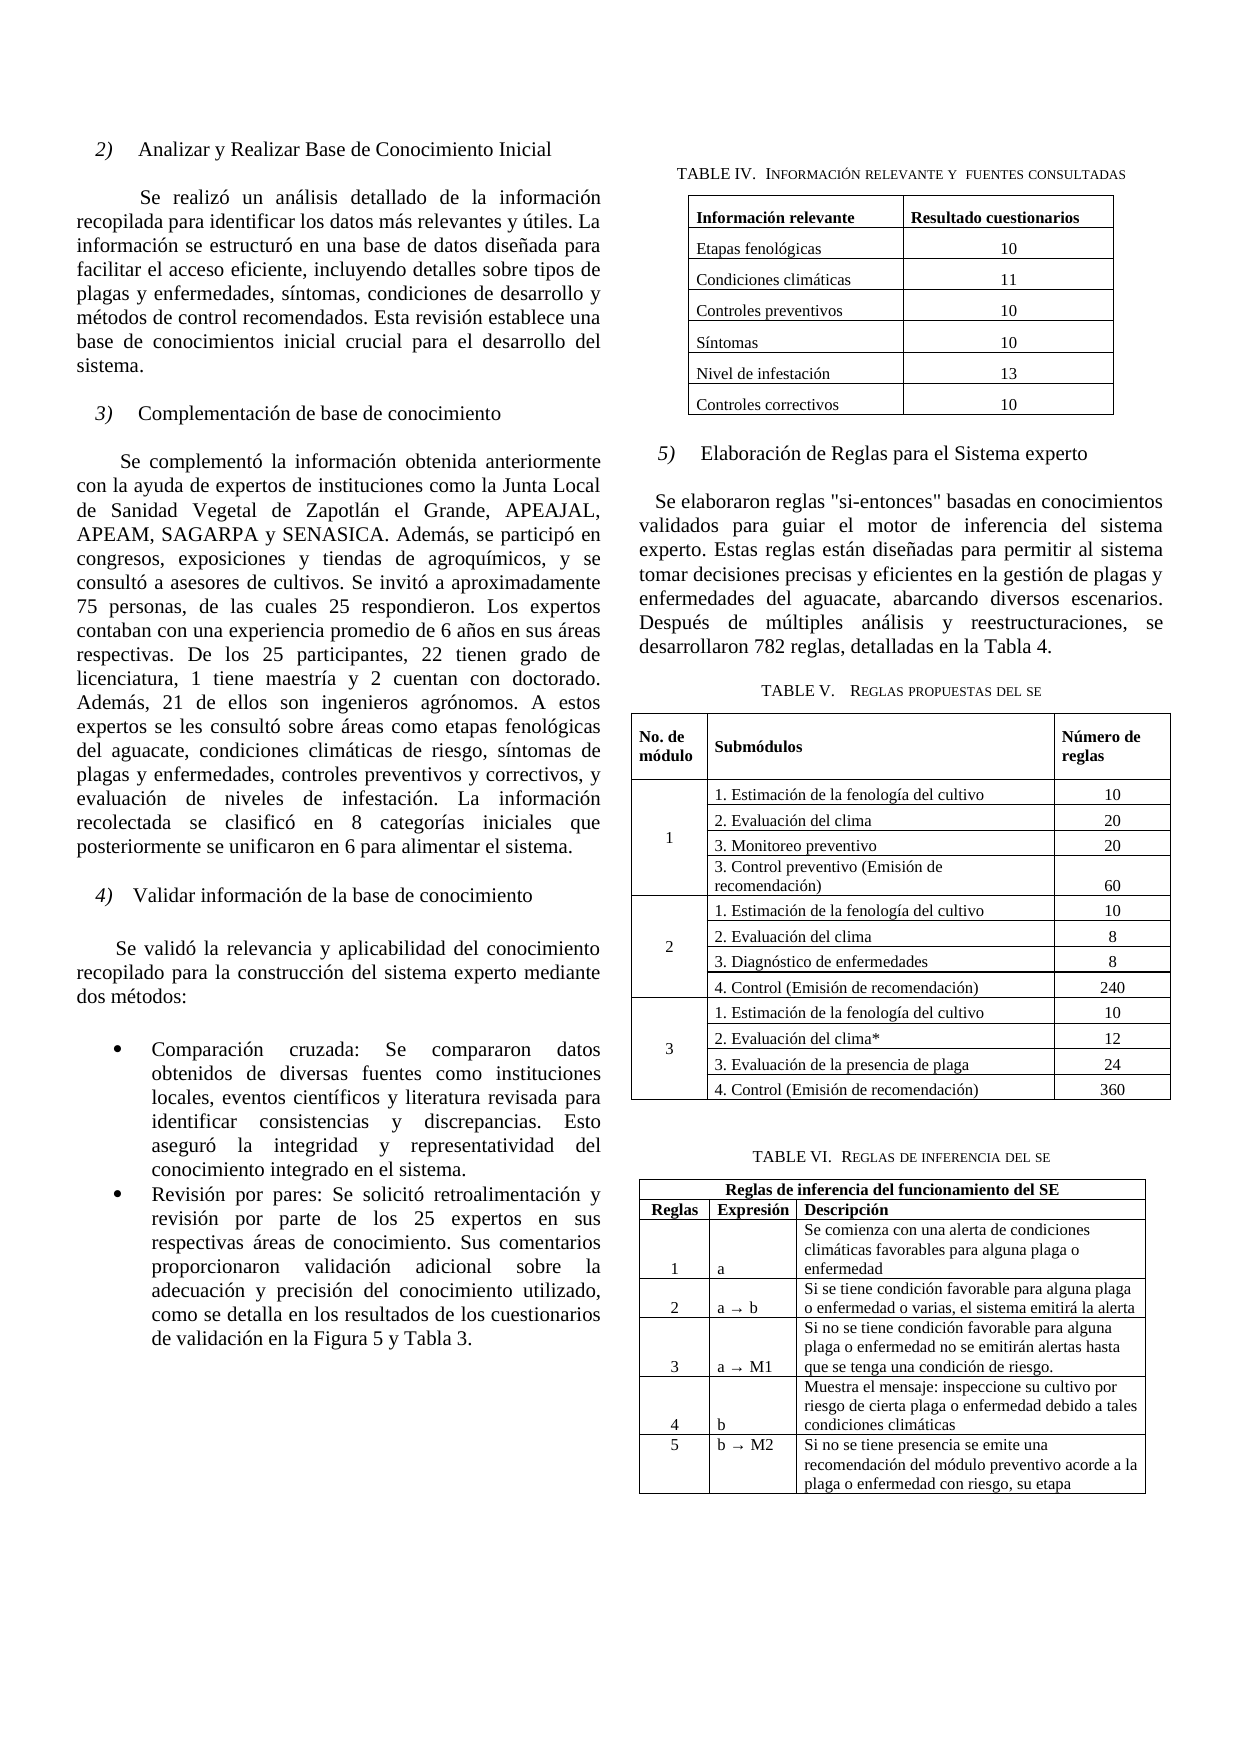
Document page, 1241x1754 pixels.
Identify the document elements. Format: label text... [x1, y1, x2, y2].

table_cell 8 [1055, 947, 1170, 971]
table_header Información relevante [689, 196, 903, 227]
list Elaboración de Reglas para el Sistema experto [639, 441, 1164, 465]
table_cell 10 [904, 384, 1113, 414]
table_cell Nivel de infestación [689, 353, 903, 383]
table_cell 12 [1055, 1024, 1170, 1048]
table_cell 60 [1055, 856, 1170, 895]
list Validar información de la base de conocimiento [76, 882, 601, 907]
text Se validó la relevancia y aplicabilidad del conocimiento recopilado para la construcción del sistema experto mediante dos métodos: [76, 936, 601, 1008]
table_header Número de reglas [1055, 714, 1170, 779]
table_cell Muestra el mensaje: inspeccione su cultivo por riesgo de cierta plaga o enfermedad debido a tales condiciones climáticas [797, 1377, 1145, 1434]
table_cell 20 [1055, 805, 1170, 830]
table_cell Expresión [710, 1200, 796, 1219]
table_cell 2. Evaluación del clima [708, 921, 1054, 946]
table_cell Controles correctivos [689, 384, 903, 414]
table_cell 1 [632, 780, 707, 895]
list Complementación de base de conocimiento [76, 401, 601, 425]
table_cell Reglas [640, 1200, 709, 1219]
table_cell 360 [1055, 1075, 1170, 1099]
table_cell a → b [710, 1279, 796, 1317]
table_cell 8 [1055, 921, 1170, 946]
table_cell 5 [640, 1435, 709, 1493]
text Se realizó un análisis detallado de la información recopilada para identificar los datos más relevantes y útiles. La información se estructuró en una base de datos diseñada para facilitar el acceso eficiente, incluyendo detalles sobre tipos de plagas y enfermedades, síntomas, condiciones de desarrollo y métodos de control recomendados. Esta revisión establece una base de conocimientos inicial crucial para el desarrollo del sistema. [76, 185, 601, 377]
table_cell 2 [640, 1279, 709, 1317]
table_cell 4. Control (Emisión de recomendación) [708, 973, 1054, 997]
table_header Submódulos [708, 714, 1054, 779]
table_cell 1. Estimación de la fenología del cultivo [708, 998, 1054, 1022]
table_cell Condiciones climáticas [689, 259, 903, 289]
text Reglas de inferencia del se [639, 1149, 1164, 1166]
table_cell 1. Estimación de la fenología del cultivo [708, 896, 1054, 920]
table_cell b [710, 1377, 796, 1434]
table_cell 10 [1055, 998, 1170, 1022]
table_cell 11 [904, 259, 1113, 289]
text Reglas propuestas del se [639, 683, 1164, 700]
table_cell 1. Estimación de la fenología del cultivo [708, 780, 1054, 804]
text Se elaboraron reglas "si-entonces" basadas en conocimientos validados para guiar el motor de inferencia del sistema experto. Estas reglas están diseñadas para permitir al sistema tomar decisiones precisas y eficientes en la gestión de plagas y enfermedades del aguacate, abarcando diversos escenarios. Después de múltiples análisis y reestructuraciones, se desarrollaron 782 reglas, detalladas en la Tabla 4. [639, 489, 1164, 658]
table_cell 2 [632, 896, 707, 997]
table_cell 24 [1055, 1049, 1170, 1073]
list Analizar y Realizar Base de Conocimiento Inicial [76, 137, 601, 161]
table_cell a → M1 [710, 1318, 796, 1376]
table_cell 3. Control preventivo (Emisión de recomendación) [708, 856, 1054, 895]
table_cell 10 [1055, 896, 1170, 920]
table_cell 3. Diagnóstico de enfermedades [708, 947, 1054, 971]
table_cell Se comienza con una alerta de condiciones climáticas favorables para alguna plaga o enfermedad [797, 1220, 1145, 1278]
list Comparación cruzada: Se compararon datos obtenidos de diversas fuentes como instituciones locales, eventos científicos y literatura revisada para identificar consistencias y discrepancias. Esto aseguró la integridad y representatividad del conocimiento integrado en el sistema. [114, 1037, 601, 1181]
table_cell 3. Monitoreo preventivo [708, 831, 1054, 855]
table_cell 2. Evaluación del clima* [708, 1024, 1054, 1048]
table_cell Descripción [797, 1200, 1145, 1219]
table_cell 13 [904, 353, 1113, 383]
table_cell 10 [904, 321, 1113, 352]
table_cell 2. Evaluación del clima [708, 805, 1054, 830]
table_cell 240 [1055, 973, 1170, 997]
text Información relevante y fuentes consultadas [639, 166, 1164, 183]
table_header Resultado cuestionarios [904, 196, 1113, 227]
table_cell 3. Evaluación de la presencia de plaga [708, 1049, 1054, 1073]
table_cell 4. Control (Emisión de recomendación) [708, 1075, 1054, 1099]
table_cell 10 [904, 228, 1113, 258]
list Revisión por pares: Se solicitó retroalimentación y revisión por parte de los 25 expertos en sus respectivas áreas de conocimiento. Sus comentarios proporcionaron validación adicional sobre la adecuación y precisión del conocimiento utilizado, como se detalla en los resultados de los cuestionarios de validación en la Figura 5 y Tabla 3. [114, 1211, 601, 1379]
table_cell Si se tiene condición favorable para alguna plaga o enfermedad o varias, el sistema emitirá la alerta [797, 1279, 1145, 1317]
table_cell Controles preventivos [689, 290, 903, 320]
table_cell 4 [640, 1377, 709, 1434]
table_cell 1 [640, 1220, 709, 1278]
table_cell 20 [1055, 831, 1170, 855]
table_cell 10 [904, 290, 1113, 320]
table_cell Etapas fenológicas [689, 228, 903, 258]
table_cell 3 [640, 1318, 709, 1376]
table_cell b → M2 [710, 1435, 796, 1493]
table_cell 3 [632, 998, 707, 1099]
table_cell Síntomas [689, 321, 903, 352]
table_header Reglas de inferencia del funcionamiento del SE [640, 1180, 1145, 1199]
table_header No. de módulo [632, 714, 707, 779]
table_cell 10 [1055, 780, 1170, 804]
text Se complementó la información obtenida anteriormente con la ayuda de expertos de instituciones como la Junta Local de Sanidad Vegetal de Zapotlán el Grande, APEAJAL, APEAM, SAGARPA y SENASICA. Además, se participó en congresos, exposiciones y tiendas de agroquímicos, y se consultó a asesores de cultivos. Se invitó a aproximadamente 75 personas, de las cuales 25 respondieron. Los expertos contaban con una experiencia promedio de 6 años en sus áreas respectivas. De los 25 participantes, 22 tienen grado de licenciatura, 1 tiene maestría y 2 cuentan con doctorado. Además, 21 de ellos son ingenieros agrónomos. A estos expertos se les consultó sobre áreas como etapas fenológicas del aguacate, condiciones climáticas de riesgo, síntomas de plagas y enfermedades, controles preventivos y correctivos, y evaluación de niveles de infestación. La información recolectada se clasificó en 8 categorías iniciales que posteriormente se unificaron en 6 para alimentar el sistema. [76, 449, 601, 858]
table_cell a [710, 1220, 796, 1278]
table_cell Si no se tiene condición favorable para alguna plaga o enfermedad no se emitirán alertas hasta que se tenga una condición de riesgo. [797, 1318, 1145, 1376]
